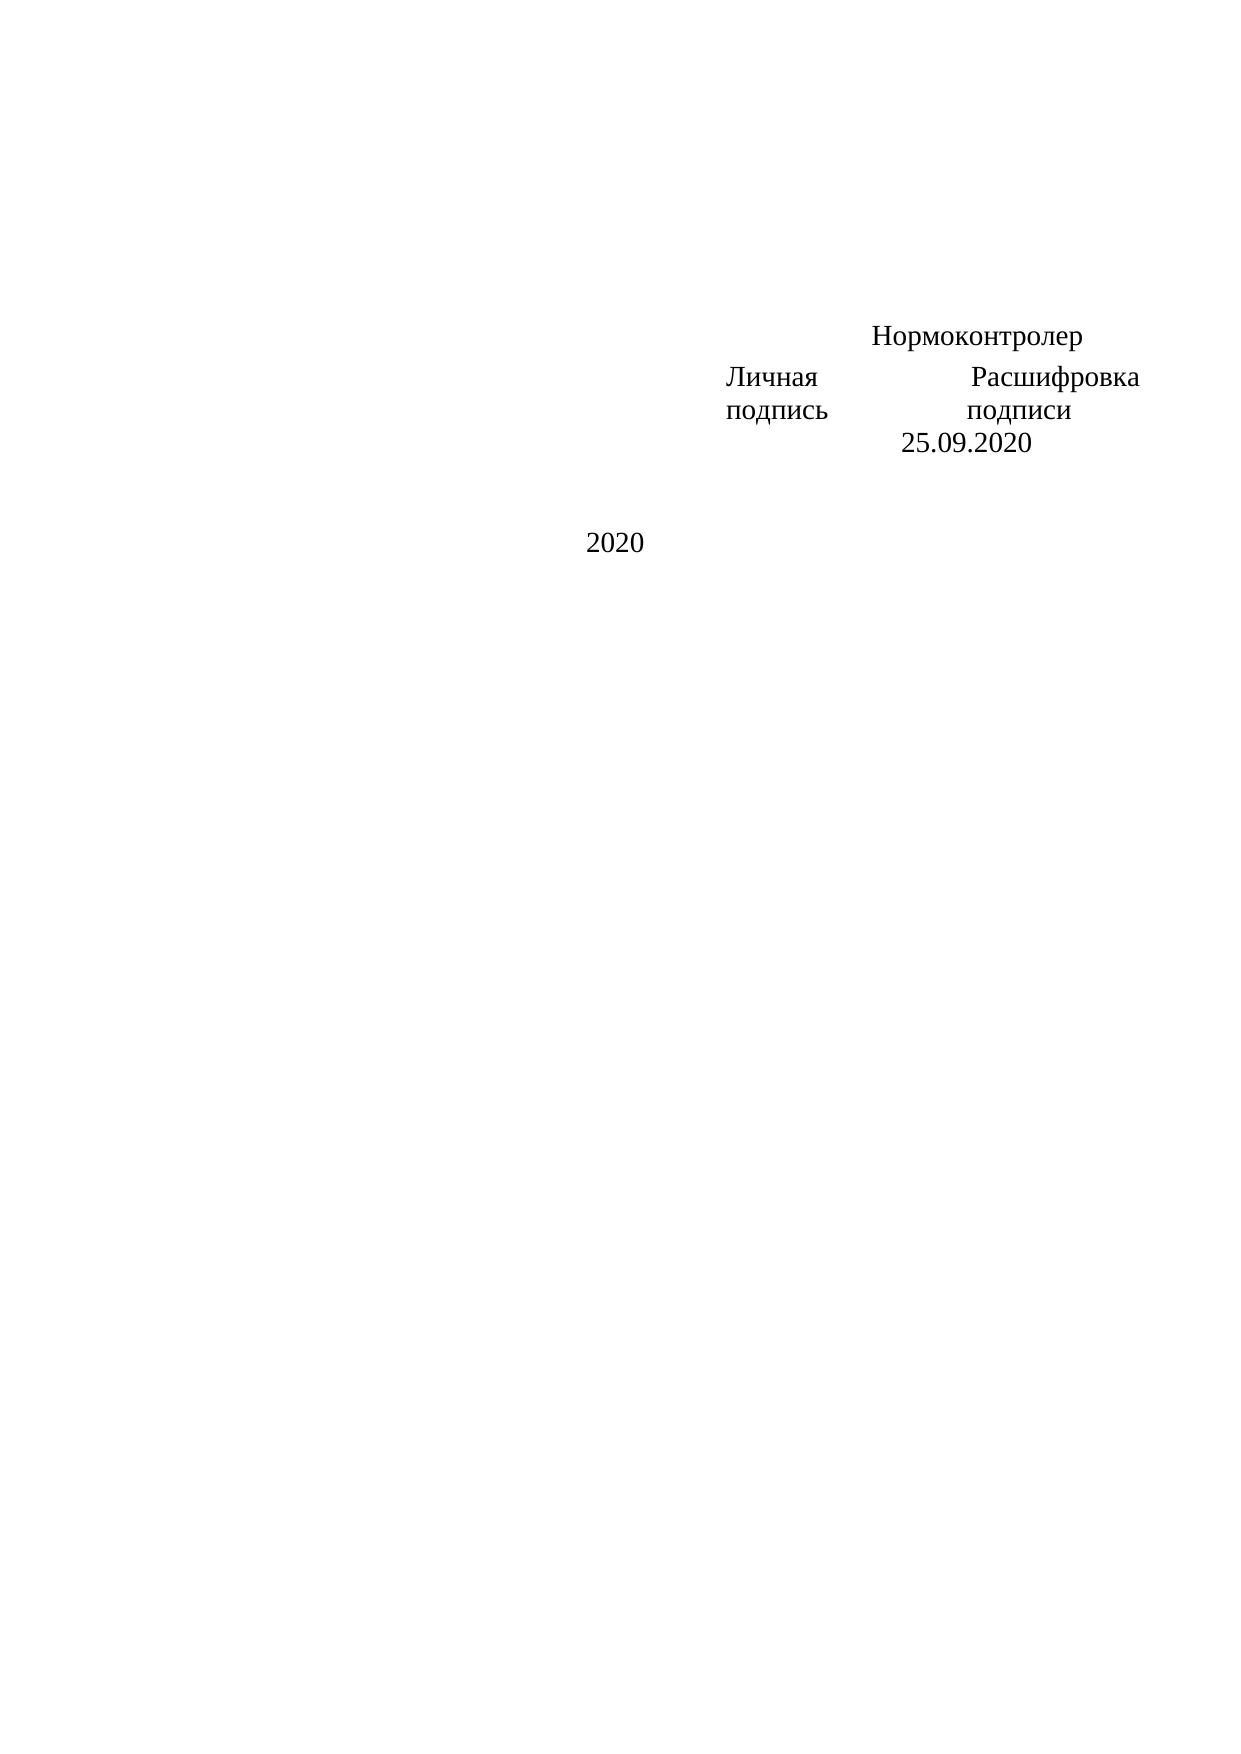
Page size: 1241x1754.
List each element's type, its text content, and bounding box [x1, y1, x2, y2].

text 2020 [33, 525, 1196, 559]
table_header Нормоконтролер [573, 321, 1178, 360]
table_cell Личная Расшифровка подпись подписи 25.09.2020 [573, 360, 1178, 492]
